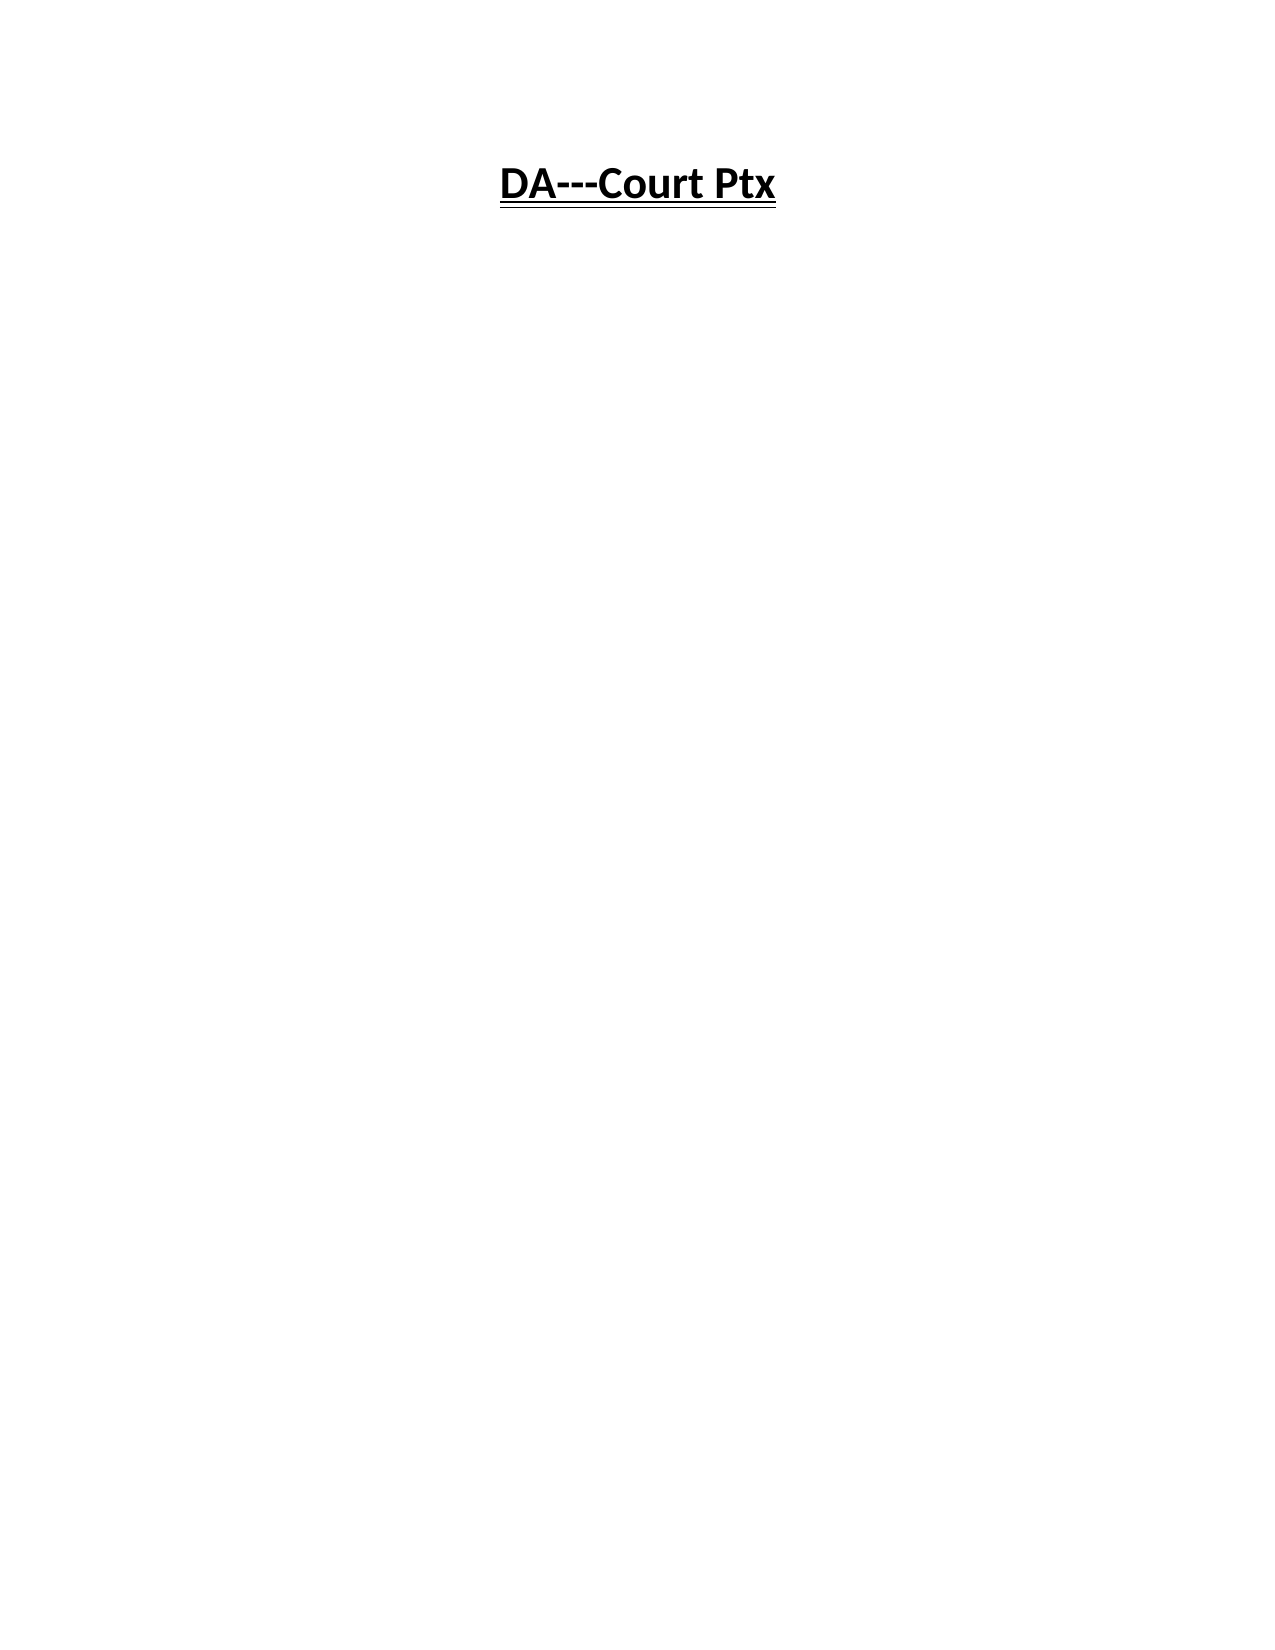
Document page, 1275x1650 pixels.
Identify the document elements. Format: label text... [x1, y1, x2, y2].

subtitle DA---Court Ptx [150, 154, 1125, 210]
